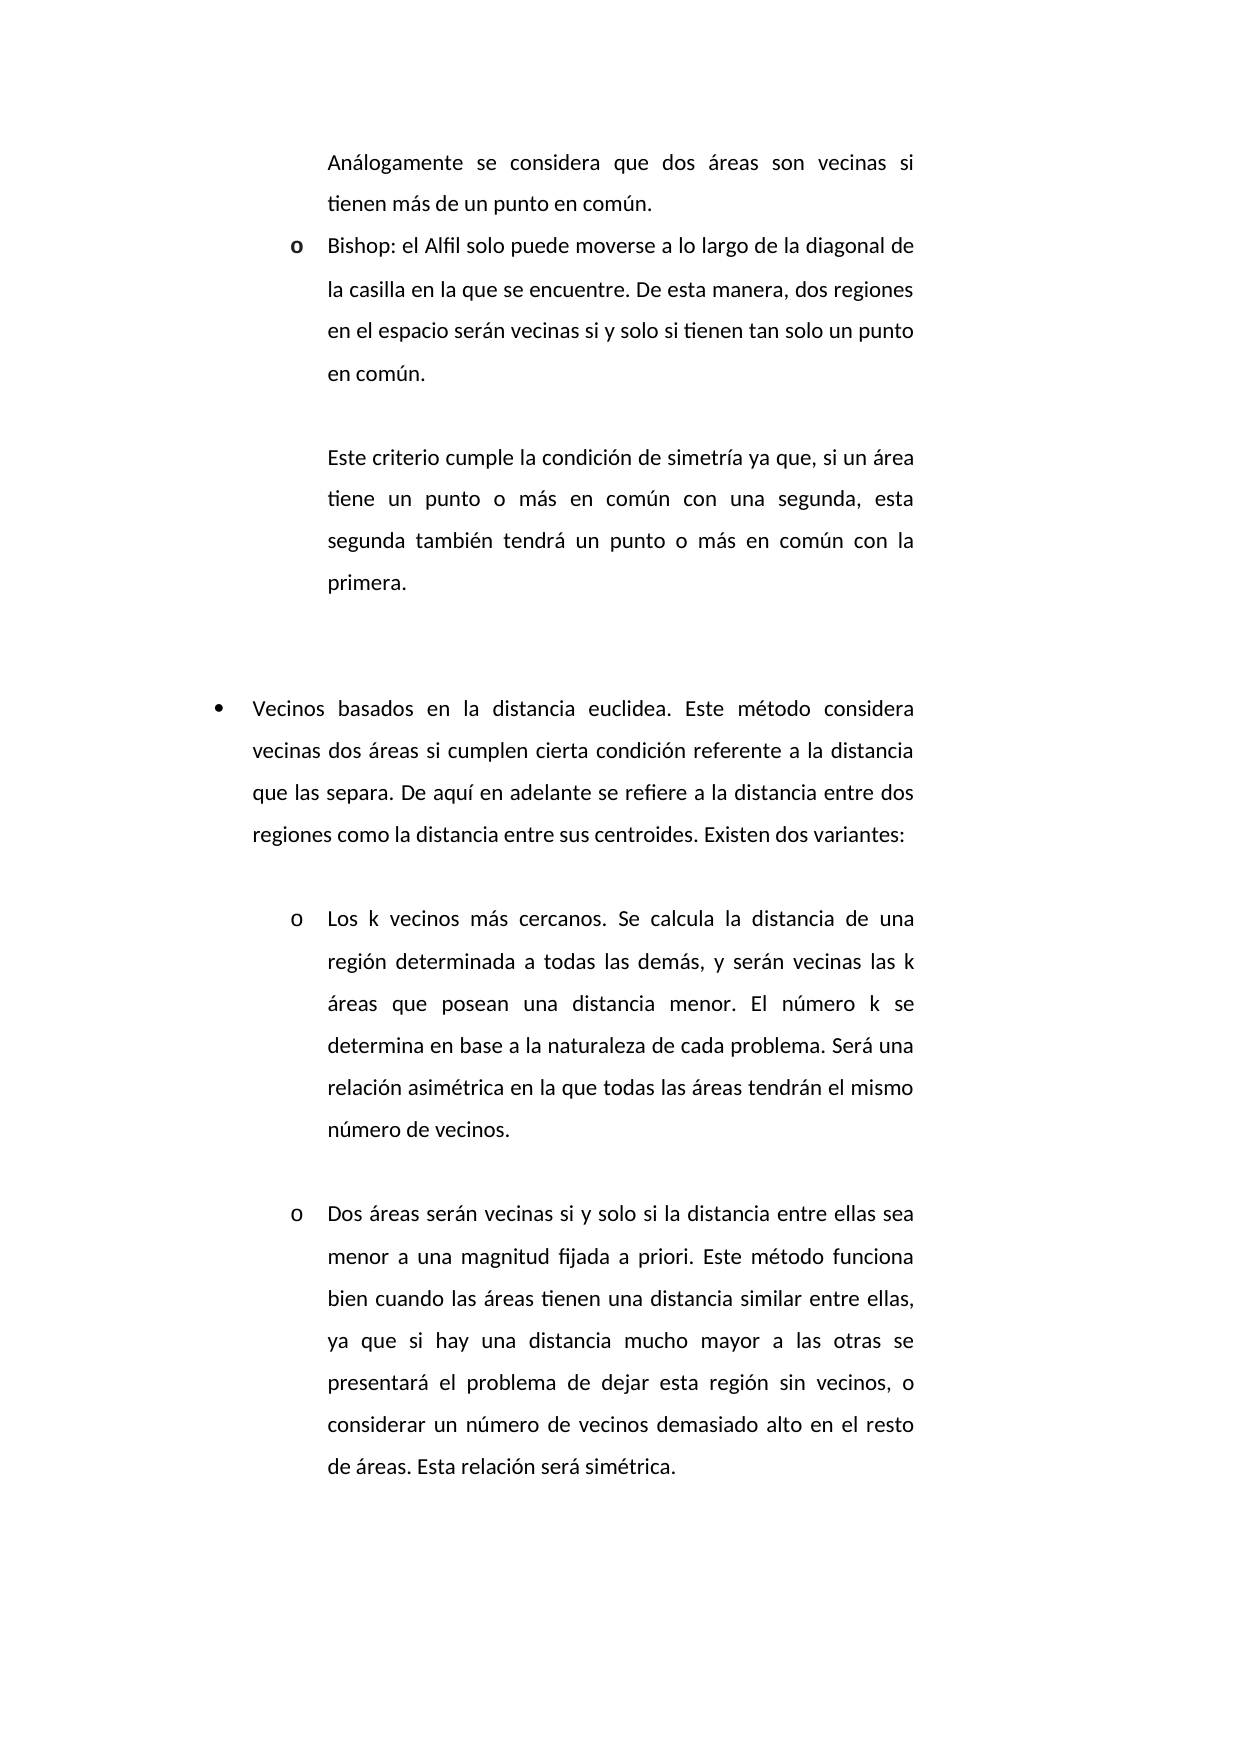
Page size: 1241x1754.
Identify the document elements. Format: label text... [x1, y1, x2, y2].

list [290, 148, 915, 218]
list Este criterio cumple la condición de simetría ya que, si un área tiene un punto o más en común con una segunda, esta segunda también tendrá un punto o más en común con la primera. [327, 443, 915, 597]
list Dos áreas serán vecinas si y solo si la distancia entre ellas sea menor a una magnitud fijada a priori. Este método funciona bien cuando las áreas tienen una distancia similar entre ellas, ya que si hay una distancia mucho mayor a las otras se presentará el problema de dejar esta región sin vecinos, o considerar un número de vecinos demasiado alto en el resto de áreas. Esta relación será simétrica. [290, 1199, 915, 1480]
list Bishop: el Alfil solo puede moverse a lo largo de la diagonal de la casilla en la que se encuentre. De esta manera, dos regiones en el espacio serán vecinas si y solo si tienen tan solo un punto en común. [290, 232, 915, 387]
list Los k vecinos más cercanos. Se calcula la distancia de una región determinada a todas las demás, y serán vecinas las k áreas que posean una distancia menor. El número k se determina en base a la naturaleza de cada problema. Será una relación asimétrica en la que todas las áreas tendrán el mismo número de vecinos. [290, 904, 915, 1143]
list Vecinos basados en la distancia euclidea. Este método considera vecinas dos áreas si cumplen cierta condición referente a la distancia que las separa. De aquí en adelante se refiere a la distancia entre dos regiones como la distancia entre sus centroides. Existen dos variantes: [215, 694, 915, 848]
